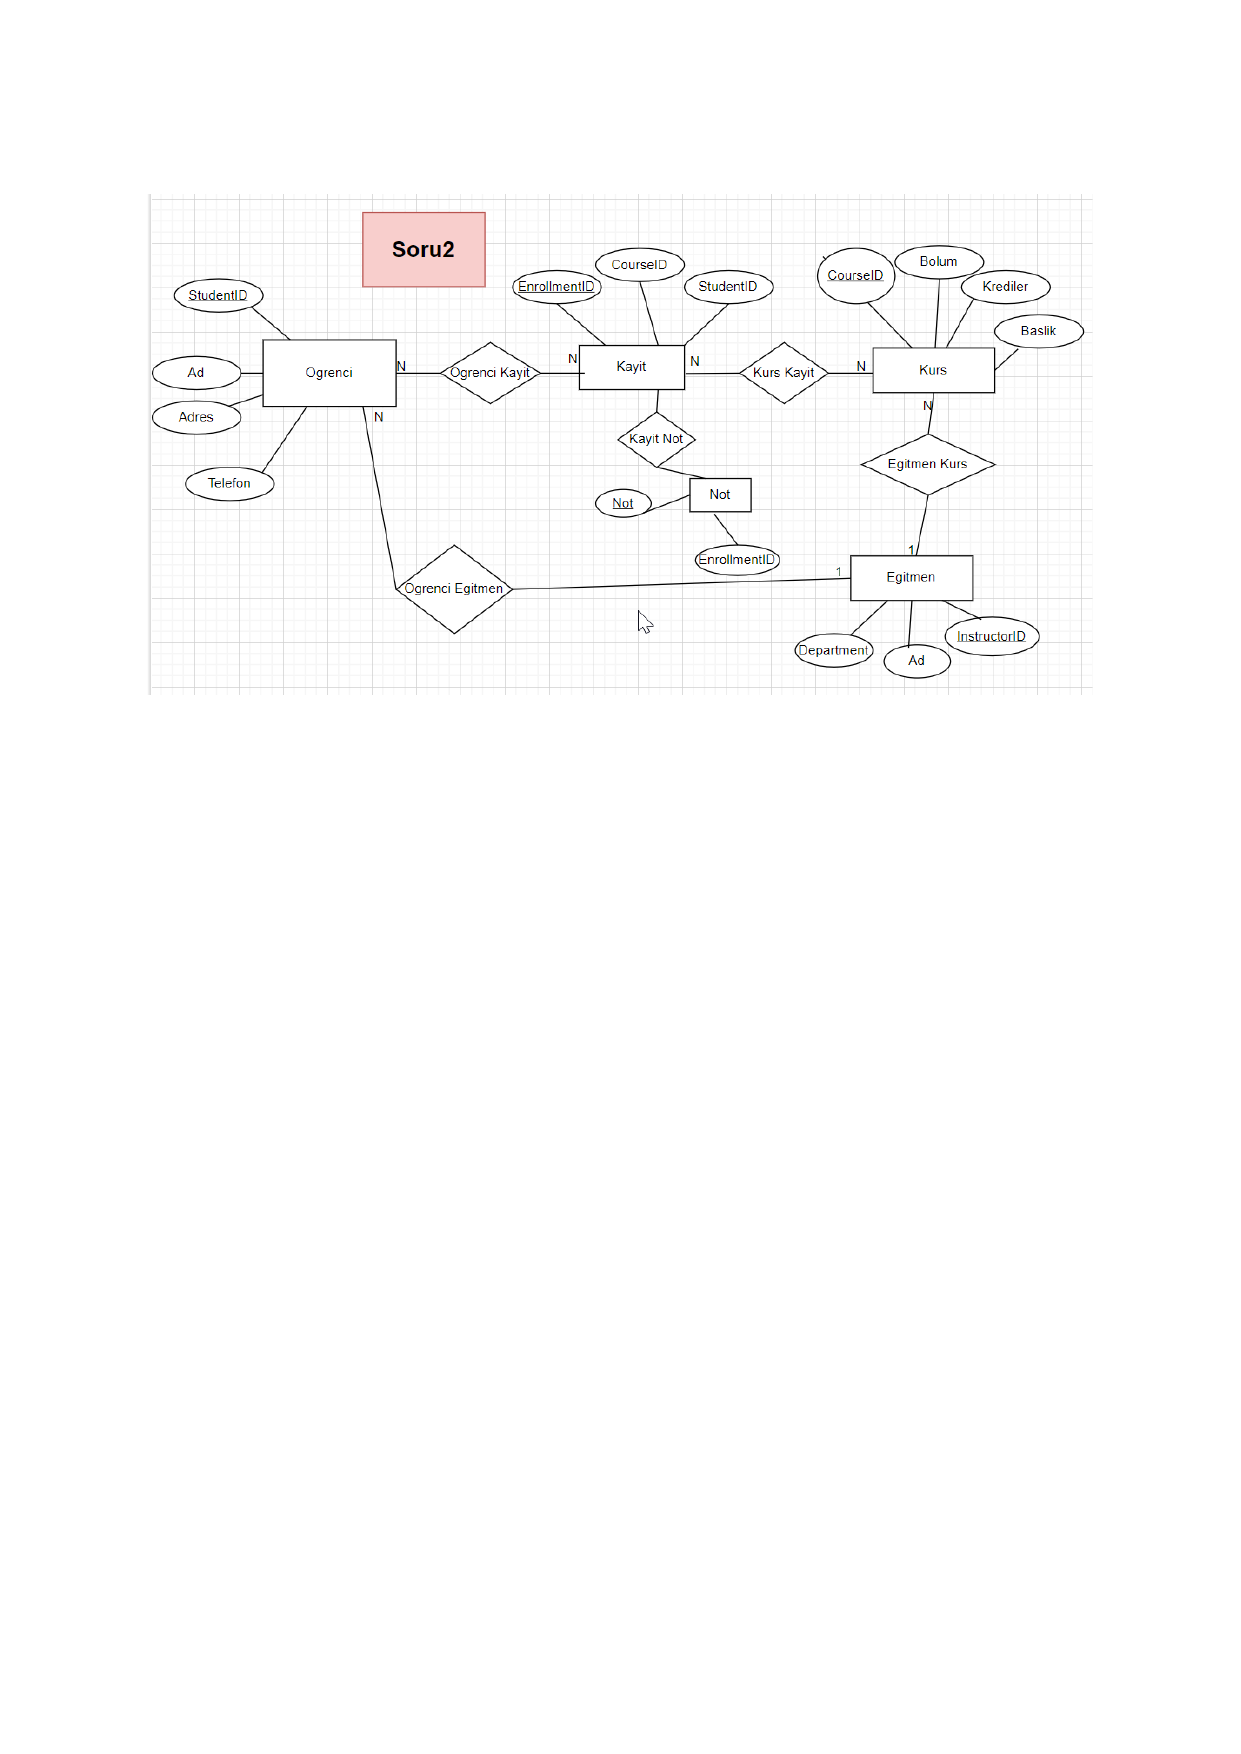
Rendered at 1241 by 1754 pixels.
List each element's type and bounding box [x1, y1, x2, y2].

picture [147, 194, 1093, 695]
